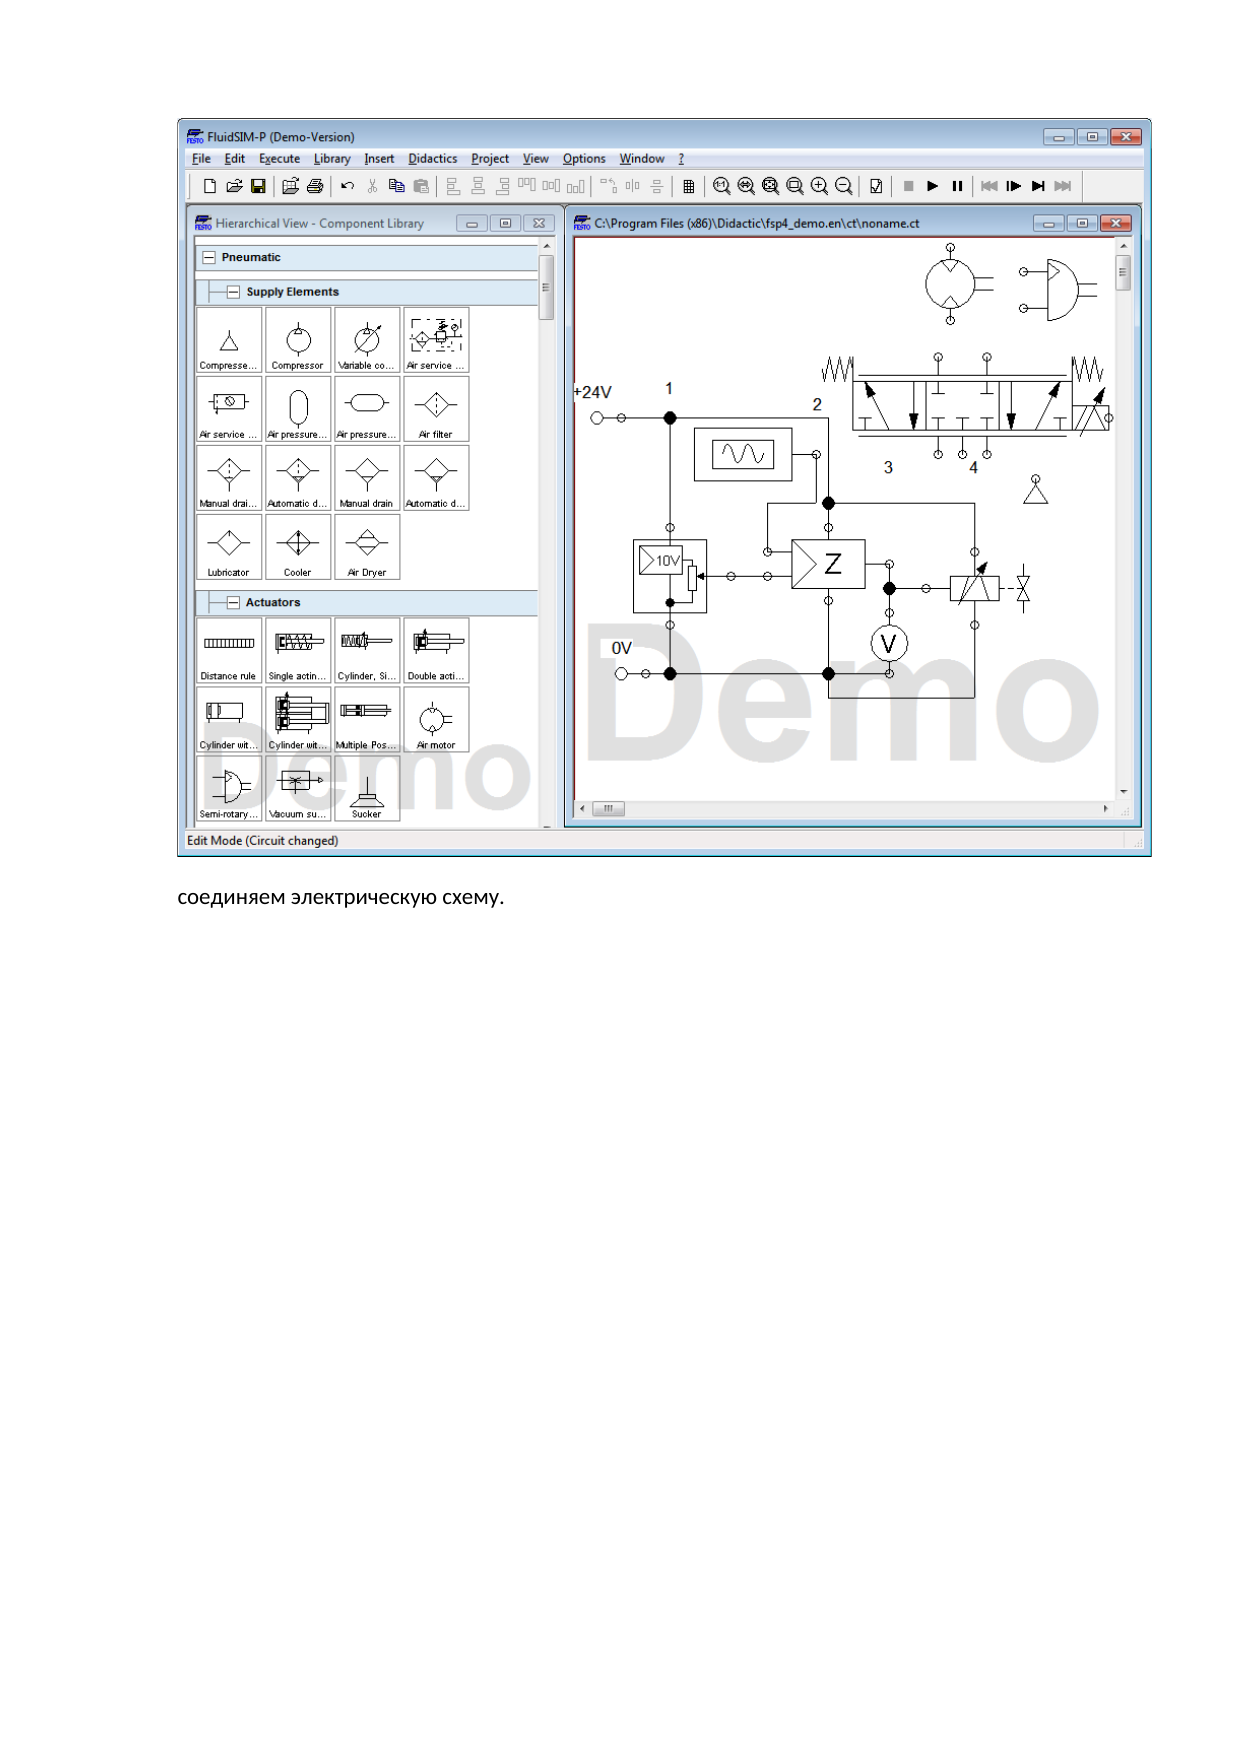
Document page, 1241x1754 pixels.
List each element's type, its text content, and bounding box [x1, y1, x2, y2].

text соединяем электрическую схему. [177, 882, 1152, 910]
picture [177, 118, 1152, 857]
